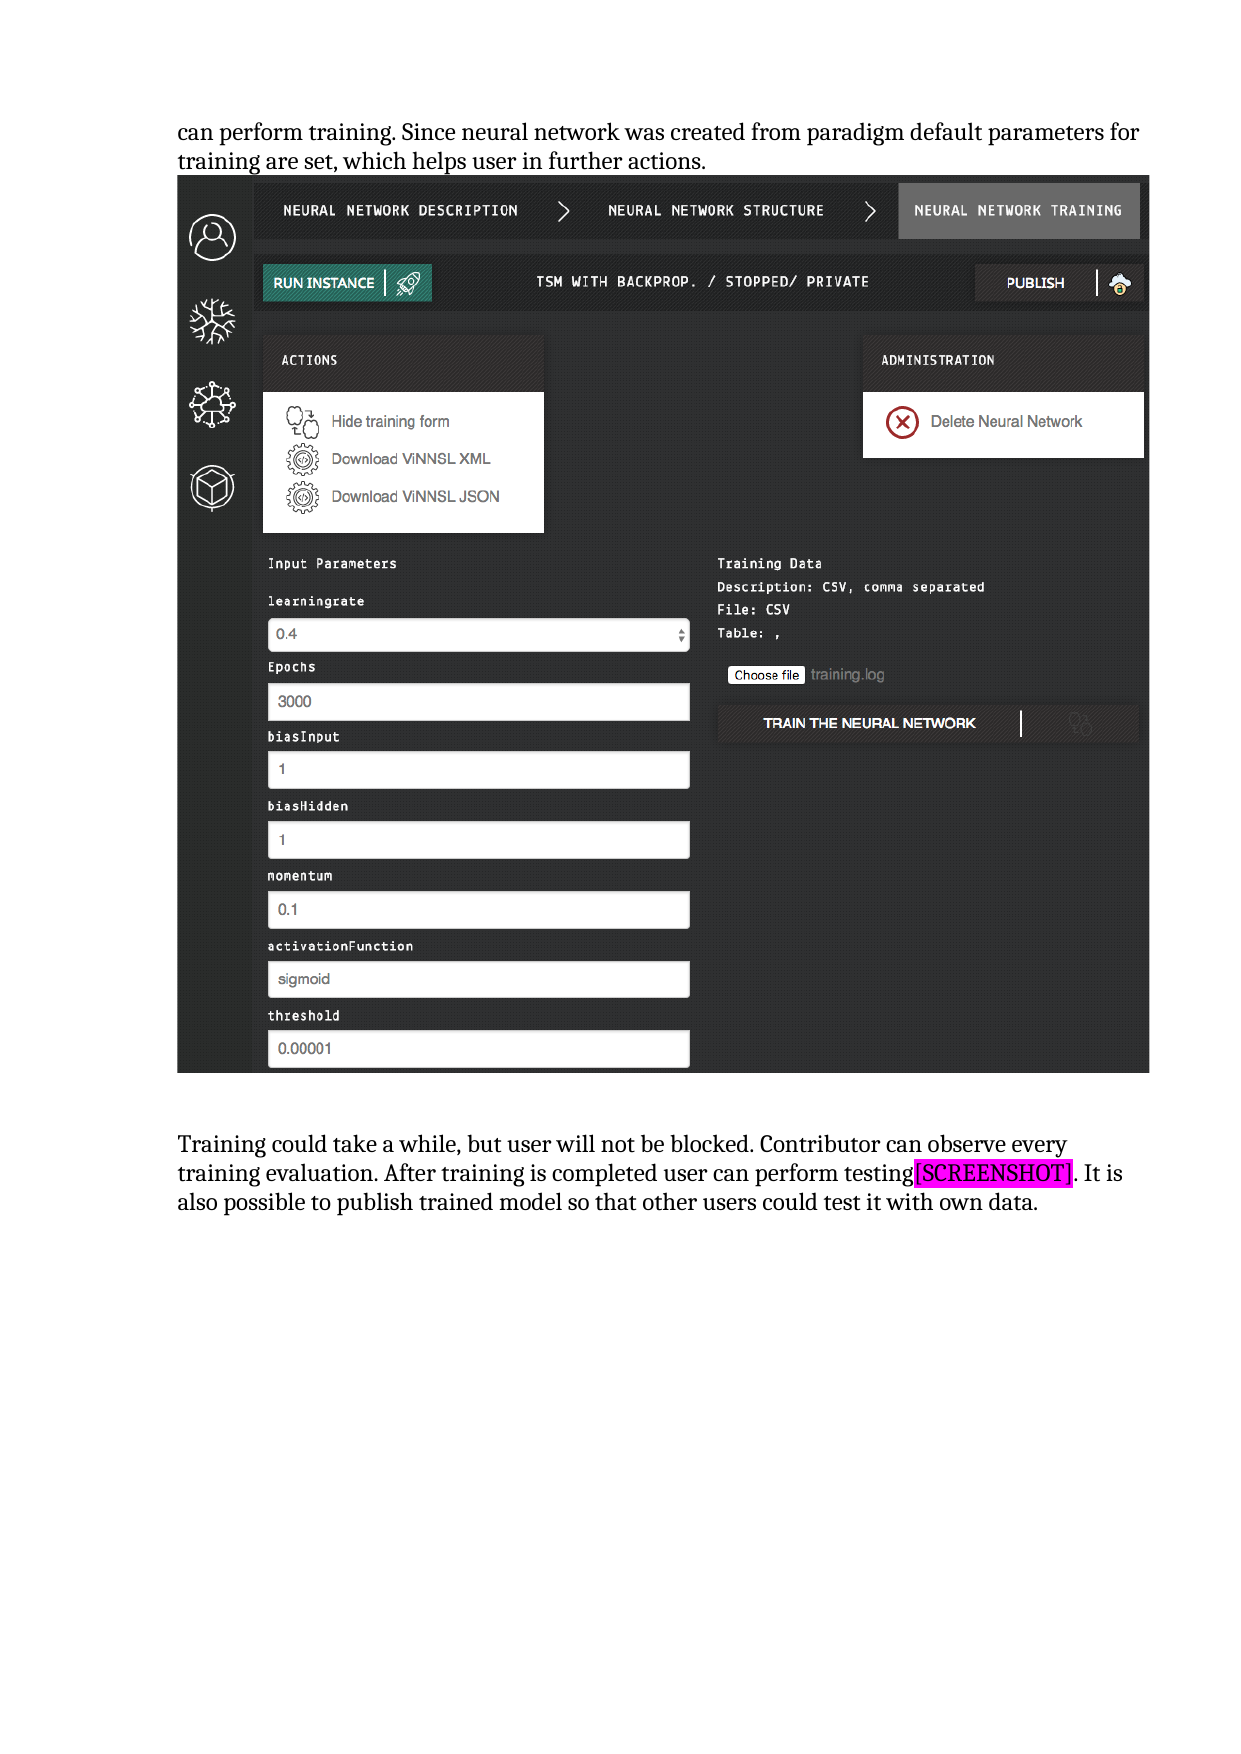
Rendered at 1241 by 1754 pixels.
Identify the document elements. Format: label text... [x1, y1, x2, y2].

picture [177, 175, 1150, 1073]
text Training could take a while, but user will not be blocked. Contributor can observe every training evaluation. After training is completed user can perform testing[SCREENSHOT]. It is also possible to publish trained model so that other users could test it with own data. [177, 1130, 1152, 1217]
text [177, 118, 1152, 176]
